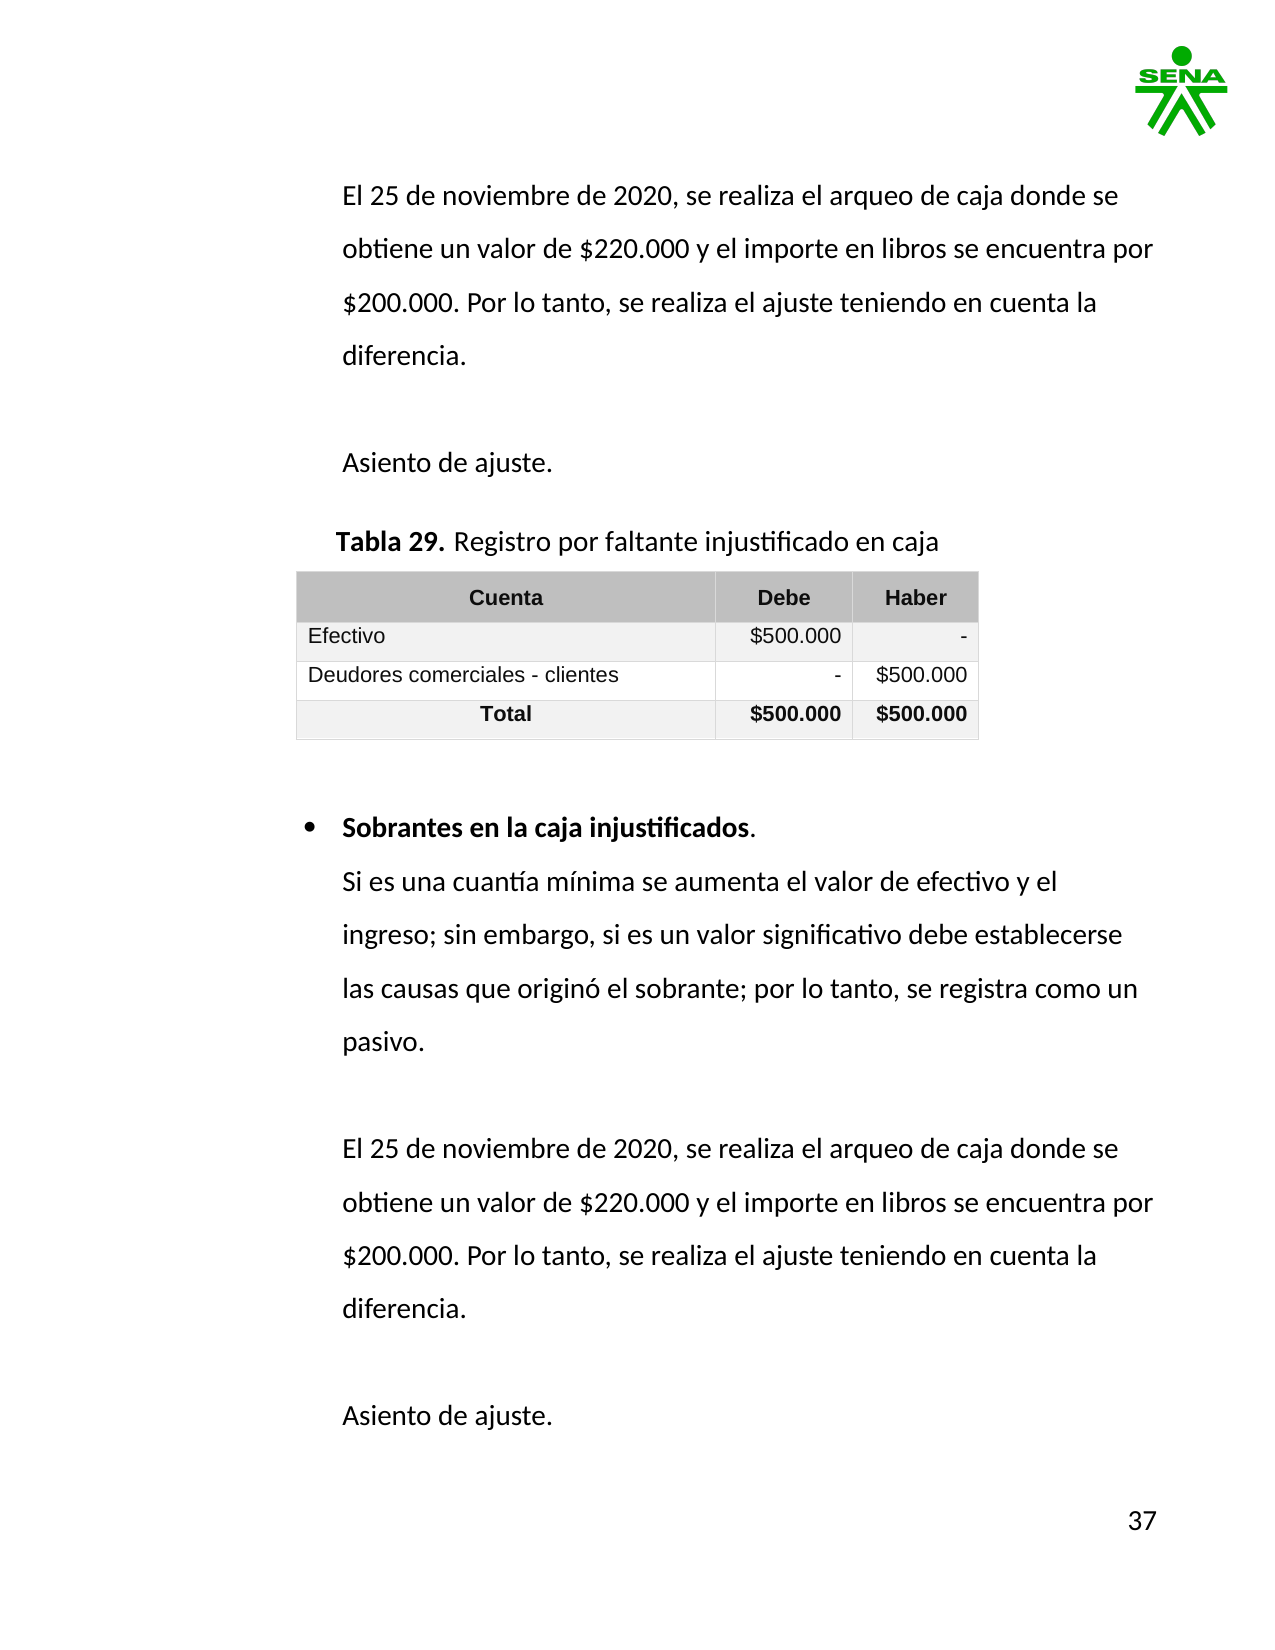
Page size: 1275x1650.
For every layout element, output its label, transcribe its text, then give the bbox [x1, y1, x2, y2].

table_cell Deudores comerciales - clientes [297, 662, 715, 700]
list Asiento de ajuste. [342, 1397, 1157, 1433]
table_header Haber [853, 572, 978, 622]
table_cell $500.000 [716, 623, 852, 661]
list El 25 de noviembre de 2020, se realiza el arqueo de caja donde se obtiene un valor de $220.000 y el importe en libros se encuentra por $200.000. Por lo tanto, se realiza el ajuste teniendo en cuenta la diferencia. [342, 1130, 1157, 1379]
list Sobrantes en la caja injustificados. [304, 809, 1157, 845]
table_cell - [716, 662, 852, 700]
list El 25 de noviembre de 2020, se realiza el arqueo de caja donde se obtiene un valor de $220.000 y el importe en libros se encuentra por $200.000. Por lo tanto, se realiza el ajuste teniendo en cuenta la diferencia. [342, 177, 1157, 373]
table_cell $500.000 [853, 701, 978, 738]
text Registro por faltante injustificado en caja [118, 523, 1157, 558]
table_cell Total [297, 701, 715, 738]
picture [1135, 46, 1228, 136]
list Asiento de ajuste. [342, 444, 1157, 480]
table_header Cuenta [297, 572, 715, 622]
table_cell $500.000 [853, 662, 978, 700]
table_cell Efectivo [297, 623, 715, 661]
list Si es una cuantía mínima se aumenta el valor de efectivo y el ingreso; sin embargo, si es un valor significativo debe establecerse las causas que originó el sobrante; por lo tanto, se registra como un pasivo. [342, 863, 1157, 1112]
table_cell - [853, 623, 978, 661]
table_header Debe [716, 572, 852, 622]
table_cell $500.000 [716, 701, 852, 738]
